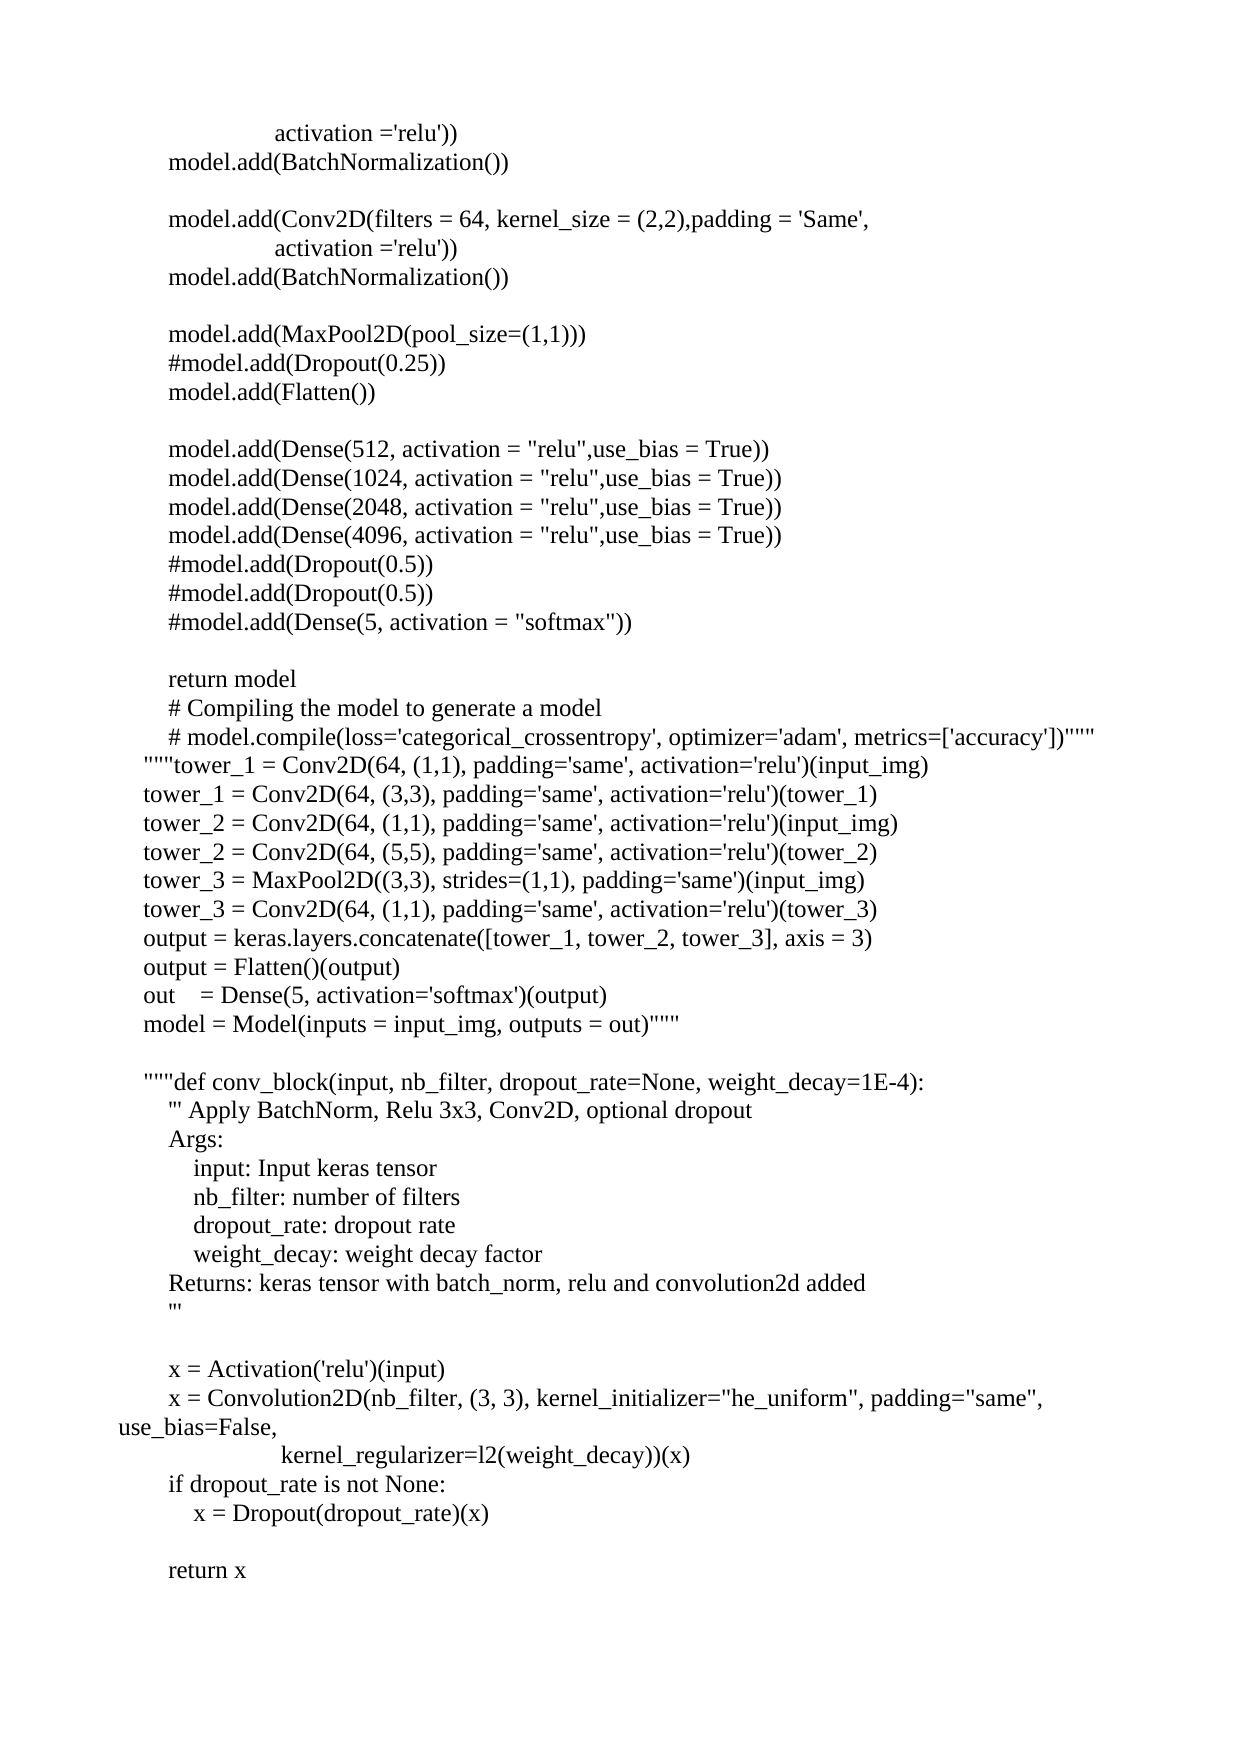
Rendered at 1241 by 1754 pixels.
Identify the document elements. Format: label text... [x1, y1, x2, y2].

text model.add(Flatten()) [118, 377, 1122, 406]
text x = Convolution2D(nb_filter, (3, 3), kernel_initializer="he_uniform", padding="same", use_bias=False, [118, 1383, 1122, 1441]
text tower_3 = Conv2D(64, (1,1), padding='same', activation='relu')(tower_3) [118, 894, 1122, 923]
text model.add(Dense(2048, activation = "relu",use_bias = True)) [118, 492, 1122, 521]
text # model.compile(loss='categorical_crossentropy', optimizer='adam', metrics=['accuracy'])""" [118, 722, 1122, 751]
text input: Input keras tensor [118, 1153, 1122, 1182]
text model.add(BatchNormalization()) [118, 147, 1122, 176]
text activation ='relu')) [118, 233, 1122, 262]
text nb_filter: number of filters [118, 1182, 1122, 1211]
text return model [118, 664, 1122, 693]
text ''' [118, 1297, 1122, 1326]
text tower_2 = Conv2D(64, (1,1), padding='same', activation='relu')(input_img) [118, 808, 1122, 837]
text out = Dense(5, activation='softmax')(output) [118, 981, 1122, 1009]
text """tower_1 = Conv2D(64, (1,1), padding='same', activation='relu')(input_img) [118, 751, 1122, 779]
text model.add(BatchNormalization()) [118, 262, 1122, 291]
text if dropout_rate is not None: [118, 1469, 1122, 1498]
text model.add(Dense(1024, activation = "relu",use_bias = True)) [118, 463, 1122, 492]
text Returns: keras tensor with batch_norm, relu and convolution2d added [118, 1268, 1122, 1297]
text weight_decay: weight decay factor [118, 1239, 1122, 1268]
text # Compiling the model to generate a model [118, 693, 1122, 722]
text dropout_rate: dropout rate [118, 1211, 1122, 1239]
text """def conv_block(input, nb_filter, dropout_rate=None, weight_decay=1E-4): [118, 1067, 1122, 1096]
text return x [118, 1556, 1122, 1584]
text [118, 204, 1122, 233]
text output = keras.layers.concatenate([tower_1, tower_2, tower_3], axis = 3) [118, 923, 1122, 952]
text #model.add(Dropout(0.25)) [118, 348, 1122, 377]
text x = Dropout(dropout_rate)(x) [118, 1498, 1122, 1527]
text activation ='relu')) [118, 118, 1122, 147]
text kernel_regularizer=l2(weight_decay))(x) [118, 1441, 1122, 1469]
text tower_2 = Conv2D(64, (5,5), padding='same', activation='relu')(tower_2) [118, 837, 1122, 866]
text x = Activation('relu')(input) [118, 1354, 1122, 1383]
text output = Flatten()(output) [118, 952, 1122, 981]
text #model.add(Dropout(0.5)) [118, 549, 1122, 578]
text model.add(Dense(4096, activation = "relu",use_bias = True)) [118, 521, 1122, 549]
text tower_3 = MaxPool2D((3,3), strides=(1,1), padding='same')(input_img) [118, 866, 1122, 894]
text #model.add(Dense(5, activation = "softmax")) [118, 607, 1122, 636]
text Args: [118, 1124, 1122, 1153]
text ''' Apply BatchNorm, Relu 3x3, Conv2D, optional dropout [118, 1096, 1122, 1124]
text #model.add(Dropout(0.5)) [118, 578, 1122, 607]
text model = Model(inputs = input_img, outputs = out)""" [118, 1009, 1122, 1038]
text model.add(MaxPool2D(pool_size=(1,1))) [118, 319, 1122, 348]
text tower_1 = Conv2D(64, (3,3), padding='same', activation='relu')(tower_1) [118, 779, 1122, 808]
text model.add(Dense(512, activation = "relu",use_bias = True)) [118, 434, 1122, 463]
